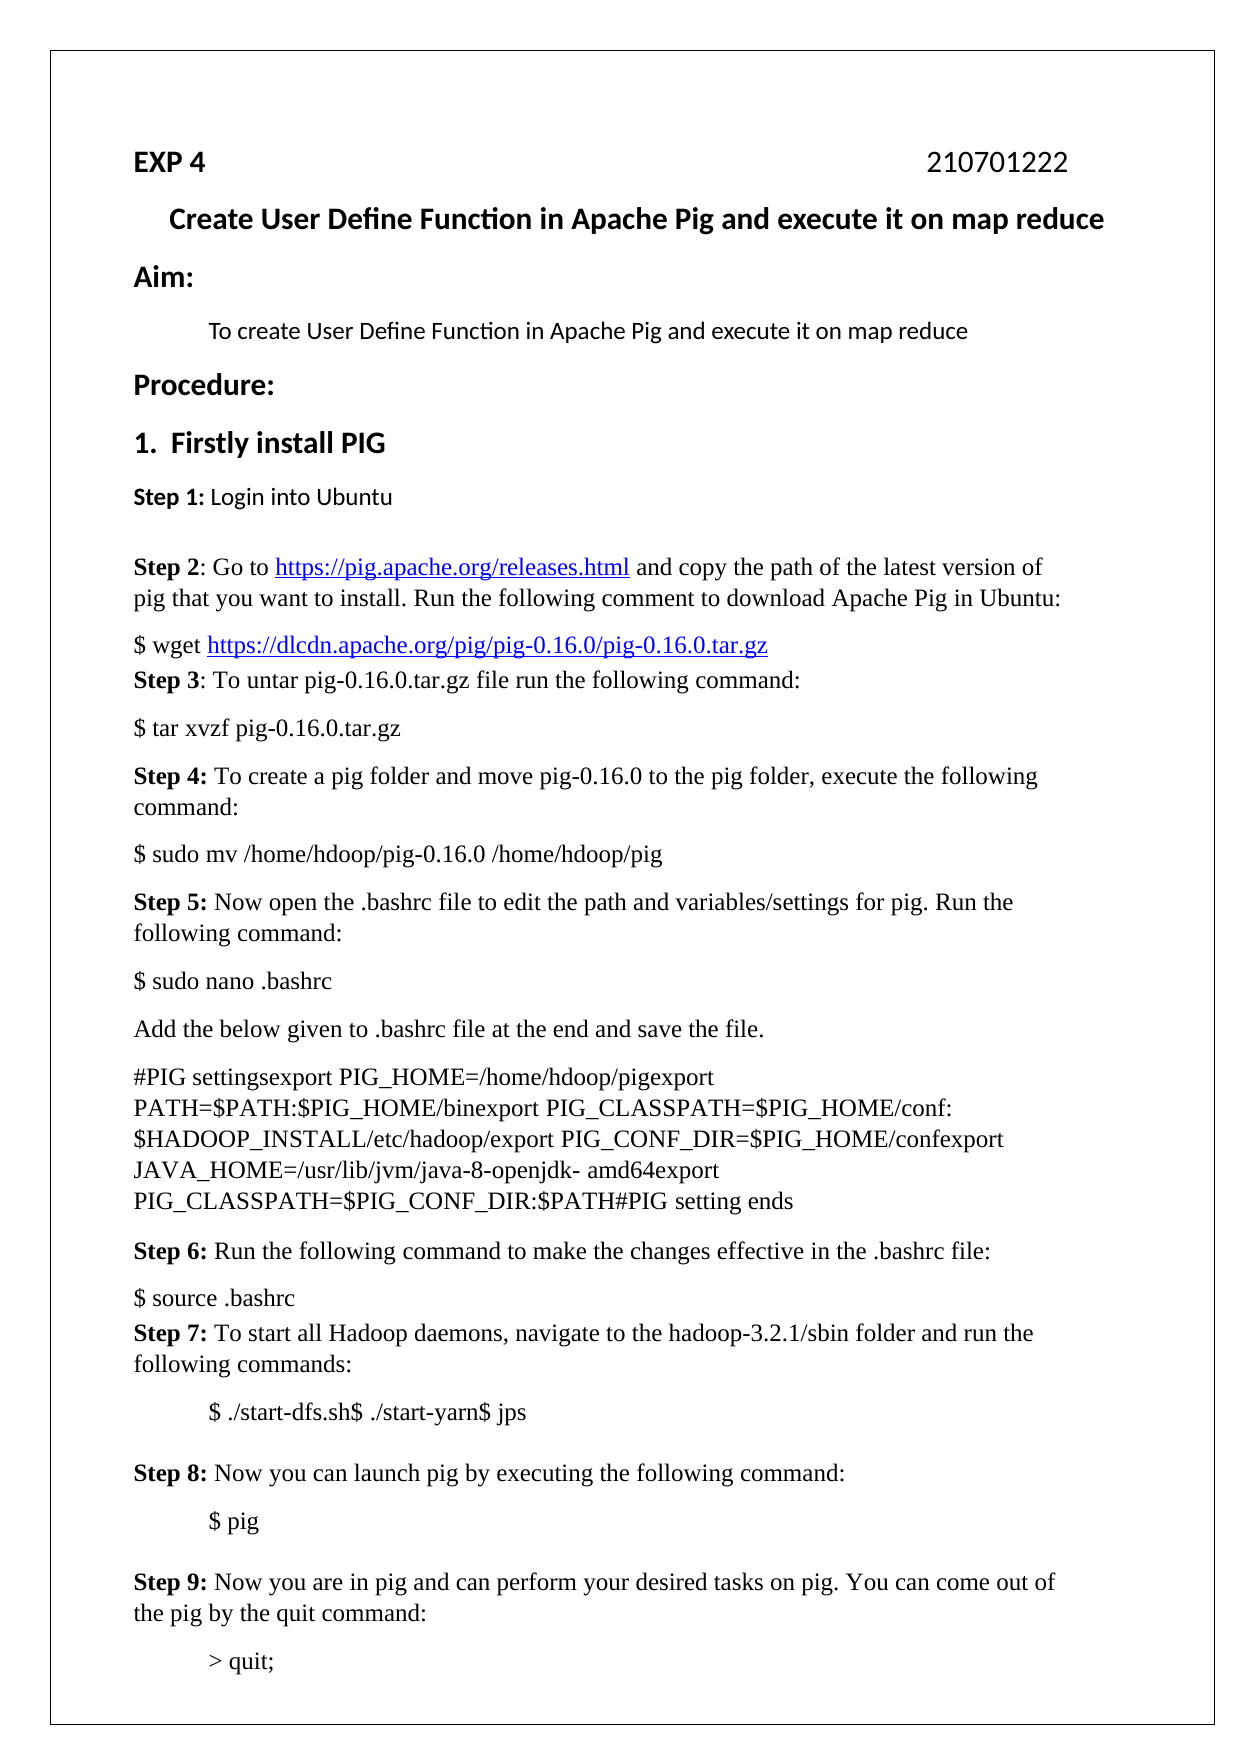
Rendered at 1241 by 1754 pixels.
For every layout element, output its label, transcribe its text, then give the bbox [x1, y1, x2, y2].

text Step 1: Login into Ubuntu [133, 481, 417, 511]
text Step 7: To start all Hadoop daemons, navigate to the hadoop-3.2.1/sbin folder and run the following commands: [133, 1318, 1052, 1378]
text Create User Define Function in Apache Pig and execute it on map reduce [58, 199, 1214, 238]
text > quit; [208, 1646, 1214, 1675]
text Aim: [58, 257, 1214, 295]
text $ sudo nano .bashrc [133, 966, 1214, 995]
text Step 5: Now open the .bashrc file to edit the path and variables/settings for pig. Run the following command: [133, 887, 1032, 947]
list Firstly install PIG [133, 423, 1214, 461]
text #PIG settingsexport PIG_HOME=/home/hdoop/pigexport PATH=$PATH:$PIG_HOME/binexport PIG_CLASSPATH=$PIG_HOME/conf:$HADOOP_INSTALL/etc/hadoop/export PIG_CONF_DIR=$PIG_HOME/confexport JAVA_HOME=/usr/lib/jvm/java-8-openjdk- amd64export PIG_CLASSPATH=$PIG_CONF_DIR:$PATH#PIG setting ends [133, 1062, 1048, 1214]
text Step 4: To create a pig folder and move pig-0.16.0 to the pig folder, execute the following command: [133, 761, 1056, 821]
text Procedure: [58, 365, 1214, 403]
text $ wget https://dlcdn.apache.org/pig/pig-0.16.0/pig-0.16.0.tar.gz [133, 631, 1214, 659]
text EXP 4 210701222 [58, 142, 1214, 180]
text Add the below given to .bashrc file at the end and save the file. [133, 1014, 1214, 1043]
text Step 9: Now you are in pig and can perform your desired tasks on pig. You can come out of the pig by the quit command: [133, 1567, 1074, 1627]
text Step 6: Run the following command to make the changes effective in the .bashrc file: [133, 1236, 1214, 1264]
text To create User Define Function in Apache Pig and execute it on map reduce [58, 315, 1214, 346]
text $ sudo mv /home/hdoop/pig-0.16.0 /home/hdoop/pig [133, 839, 1214, 868]
text Step 8: Now you can launch pig by executing the following command: [133, 1458, 1214, 1487]
text $ ./start-dfs.sh$ ./start-yarn$ jps [208, 1397, 1214, 1426]
text $ pig [208, 1506, 1214, 1535]
text $ tar xvzf pig-0.16.0.tar.gz [133, 713, 1214, 742]
text Step 3: To untar pig-0.16.0.tar.gz file run the following command: [133, 666, 1214, 694]
text Step 2: Go to https://pig.apache.org/releases.html and copy the path of the latest version of pig that you want to install. Run the following comment to download Apache Pig in Ubuntu: [133, 552, 1078, 612]
text $ source .bashrc [133, 1283, 1214, 1312]
